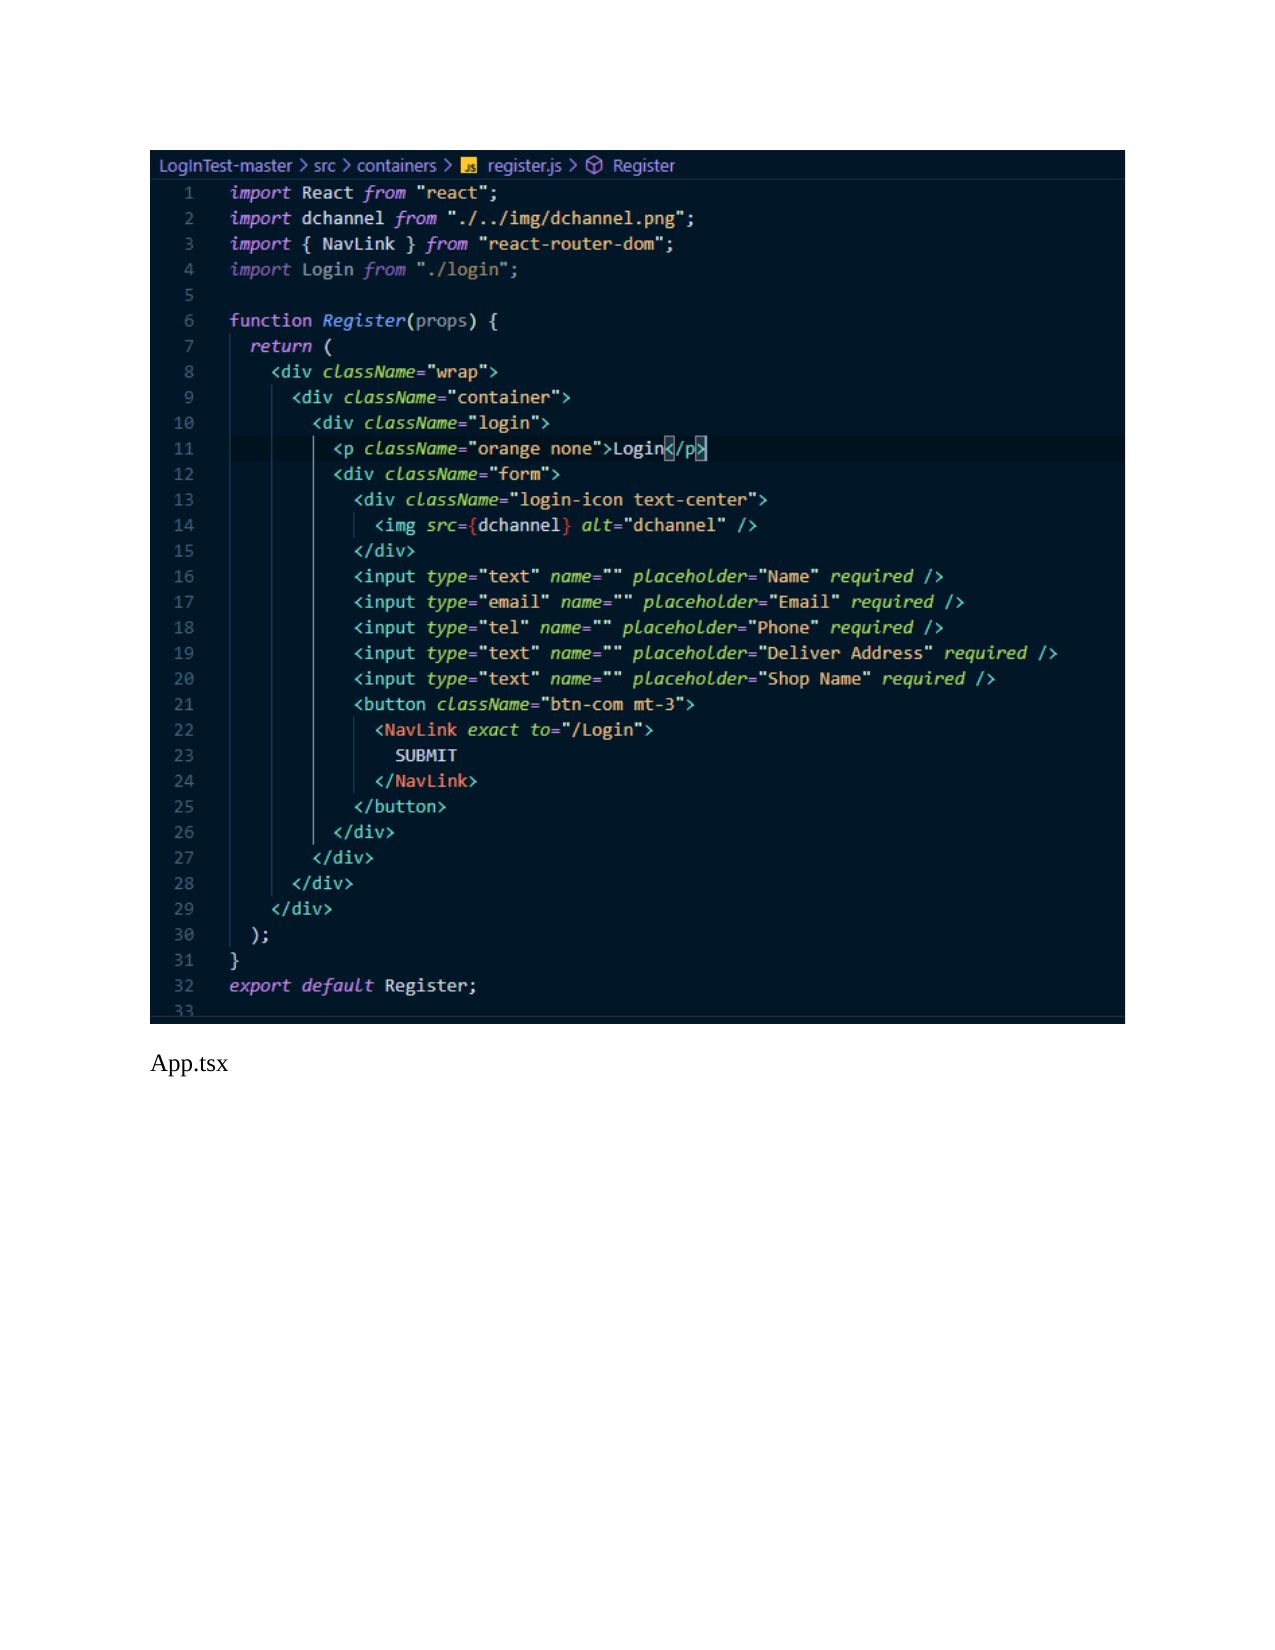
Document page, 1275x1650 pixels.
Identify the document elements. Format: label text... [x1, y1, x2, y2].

text App.tsx [150, 1048, 1125, 1077]
picture [150, 150, 1125, 1024]
